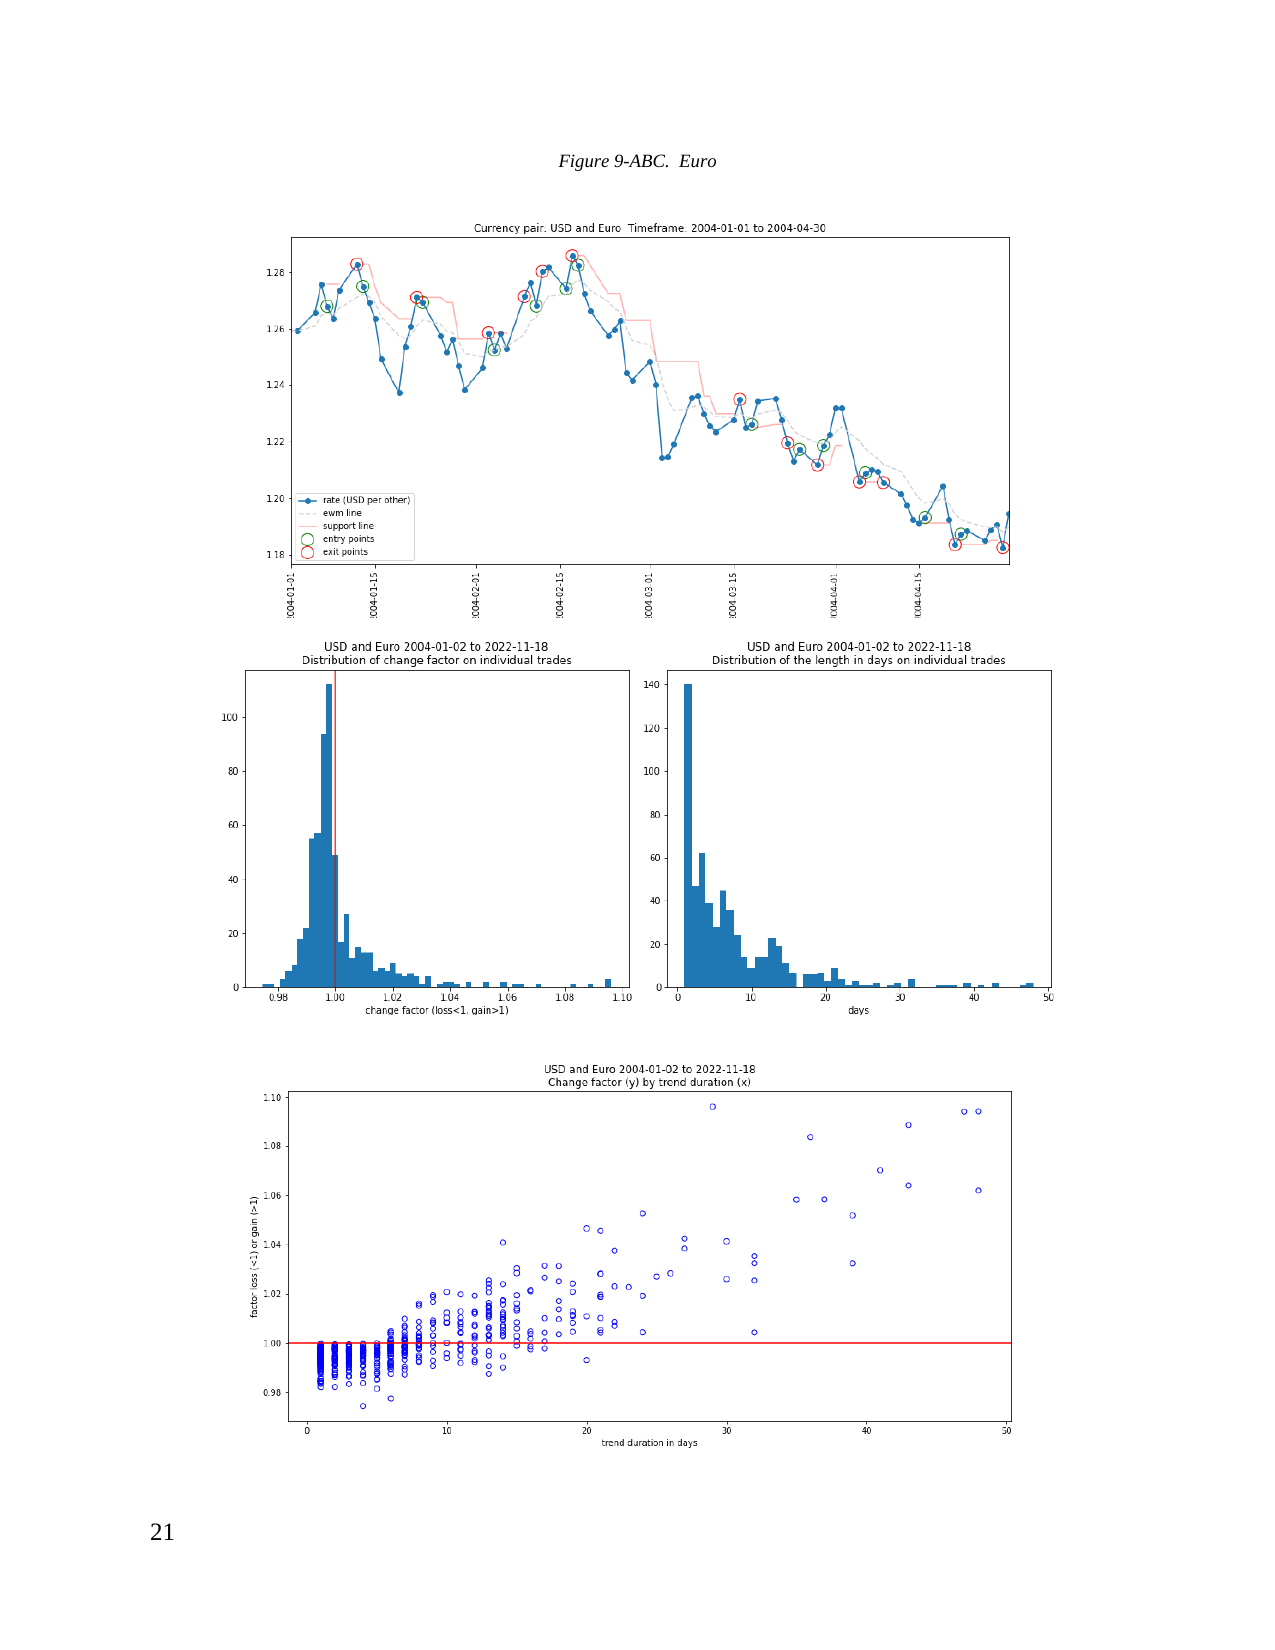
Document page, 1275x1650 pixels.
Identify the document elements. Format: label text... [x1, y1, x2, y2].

picture [211, 631, 1064, 1025]
picture [175, 186, 1100, 618]
picture [171, 1039, 1104, 1475]
